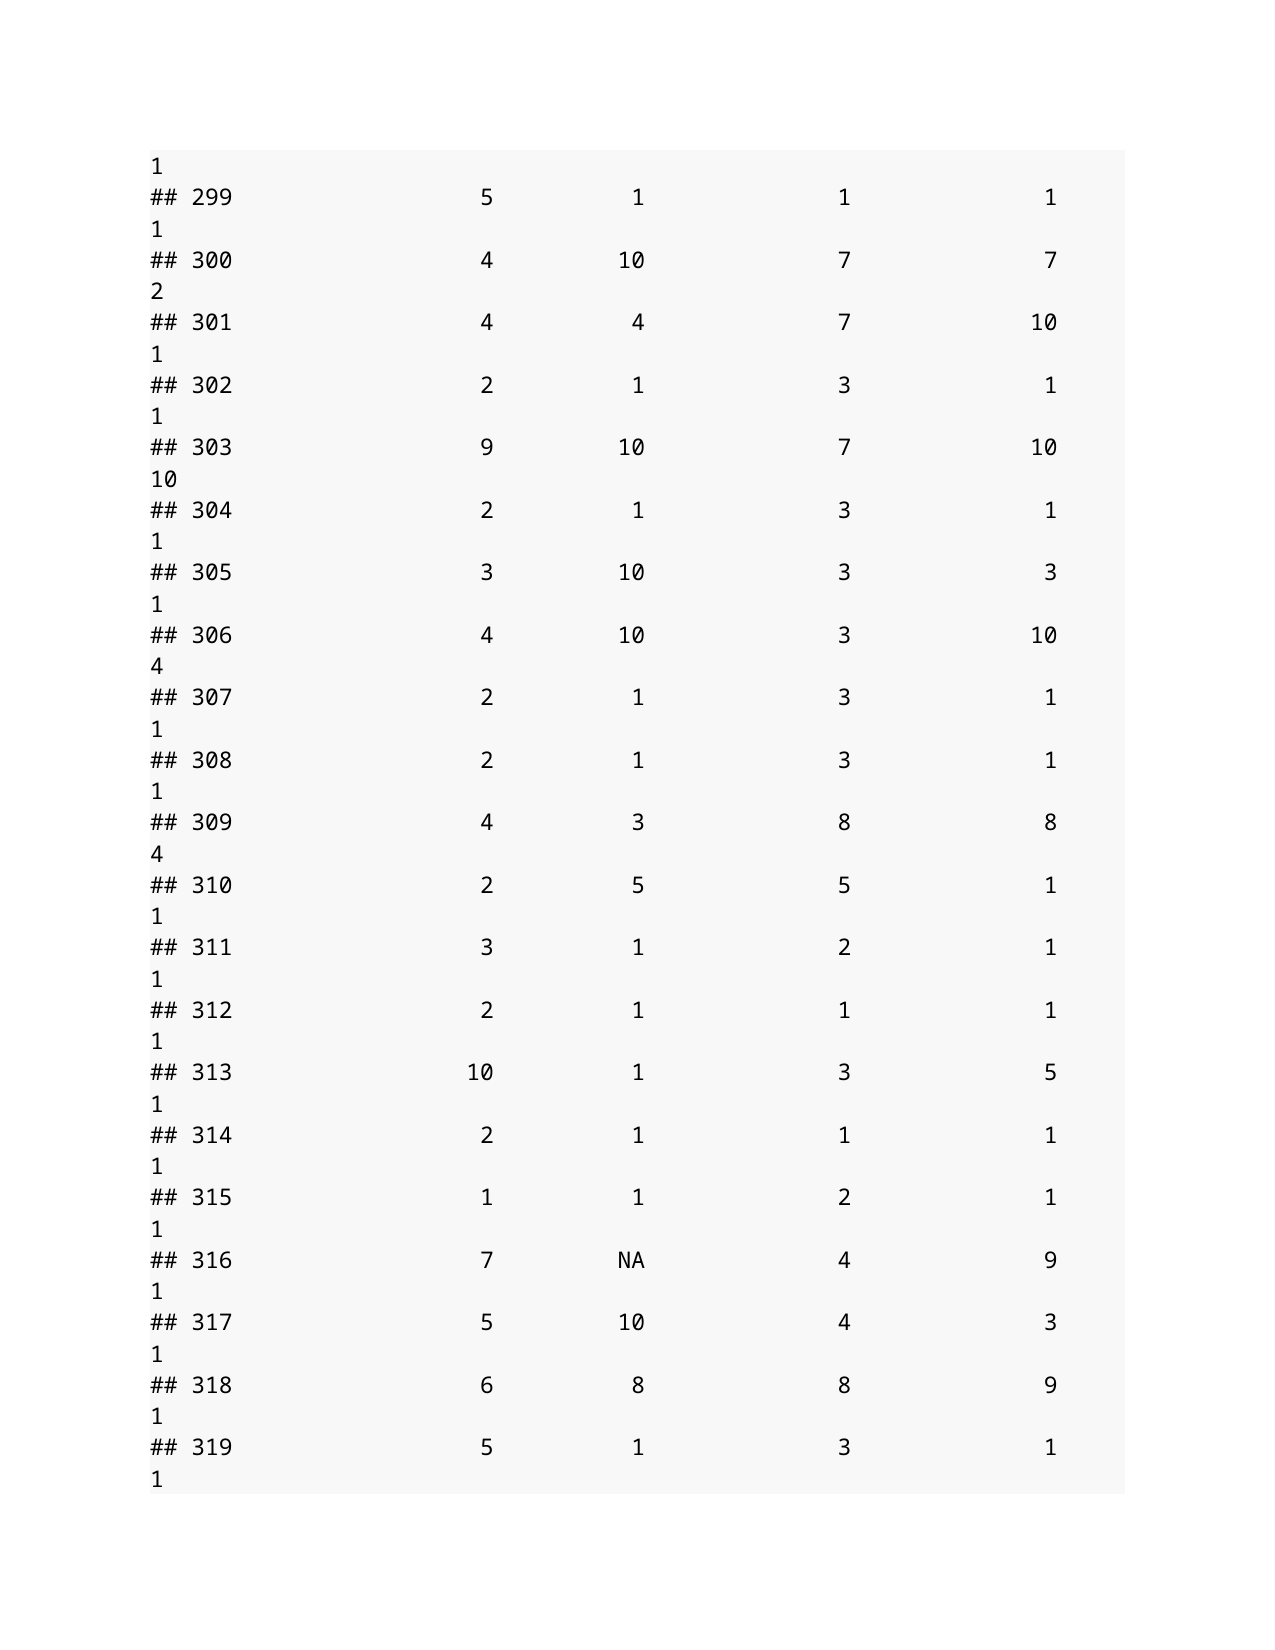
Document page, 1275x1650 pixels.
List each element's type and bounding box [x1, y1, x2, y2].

text [150, 150, 1125, 1494]
